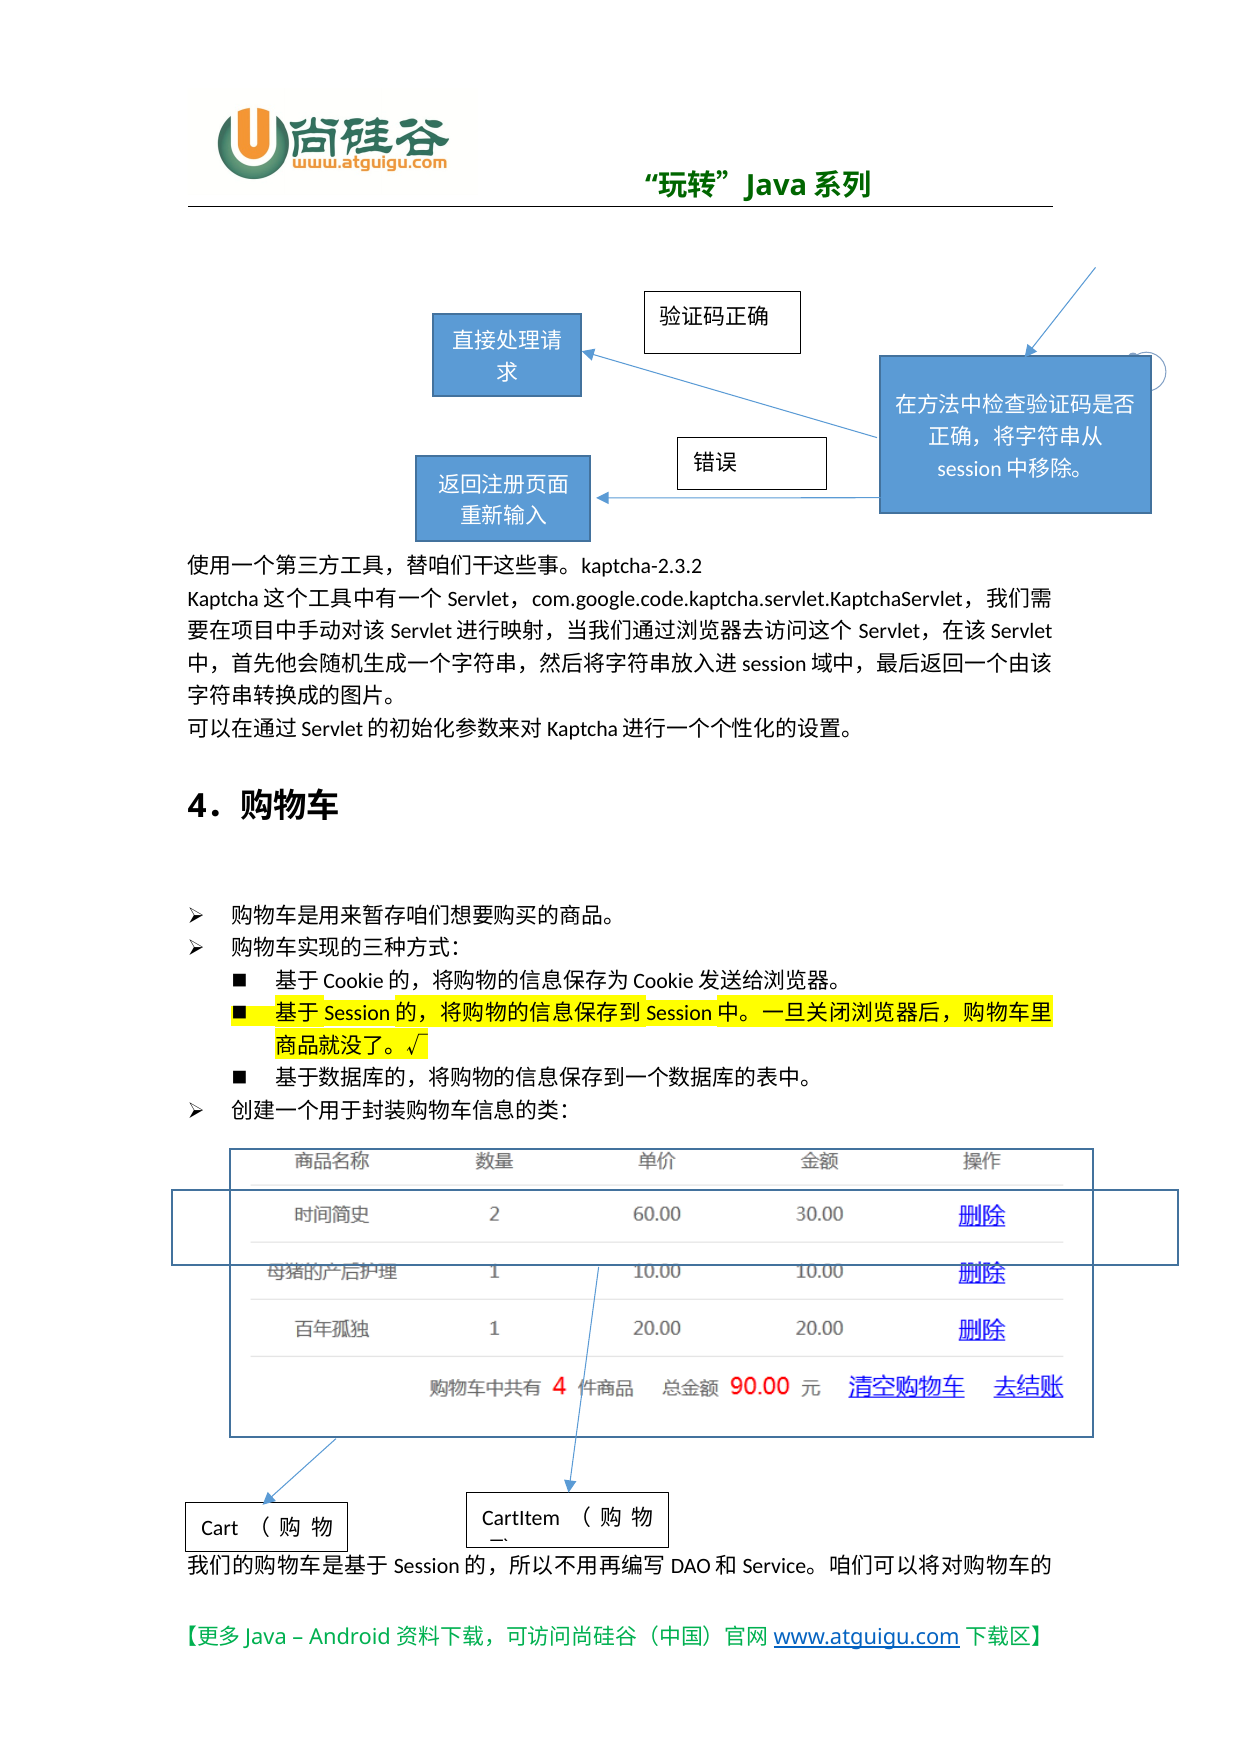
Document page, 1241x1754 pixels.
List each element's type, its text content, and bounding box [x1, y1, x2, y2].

text 使用一个第三方工具，替咱们干这些事。kaptcha-2.3.2 [187, 548, 1053, 581]
picture [579, 1266, 1092, 1420]
text 我们的购物车是基于Session的，所以不用再编写DAO和Service。咱们可以将对购物车的操作方法定义在购物车类中。 [187, 1547, 1053, 1580]
text Kaptcha这个工具中有一个Servlet，com.google.code.kaptcha.servlet.KaptchaServlet，我们需要在项目中手动对该Servlet进行映射，当我们通过浏览器去访问这个Servlet，在该Servlet中，首先他会随机生成一个字符串，然后将字符串放入进session域中，最后返回一个由该字符串转换成的图片。 [187, 581, 1053, 711]
picture [187, 88, 479, 195]
picture [231, 1266, 598, 1420]
list 基于Session的，将购物的信息保存到Session中。一旦关闭浏览器后，购物车里商品就没了。√ [231, 1026, 1053, 1060]
picture [231, 1150, 1092, 1189]
picture [231, 1191, 1092, 1264]
picture [231, 1125, 1097, 1189]
list 创建一个用于封装购物车信息的类： [187, 1092, 1053, 1125]
subtitle 4．购物车 [187, 770, 1053, 835]
list 购物车实现的三种方式： [187, 930, 1053, 962]
list 基于Cookie的，将购物的信息保存为Cookie发送给浏览器。 [231, 962, 1053, 995]
text 可以在通过Servlet的初始化参数来对Kaptcha进行一个个性化的设置。 [187, 711, 1053, 743]
list 购物车是用来暂存咱们想要购买的商品。 [187, 897, 1053, 930]
list 基于数据库的，将购物的信息保存到一个数据库的表中。 [231, 1060, 1053, 1092]
